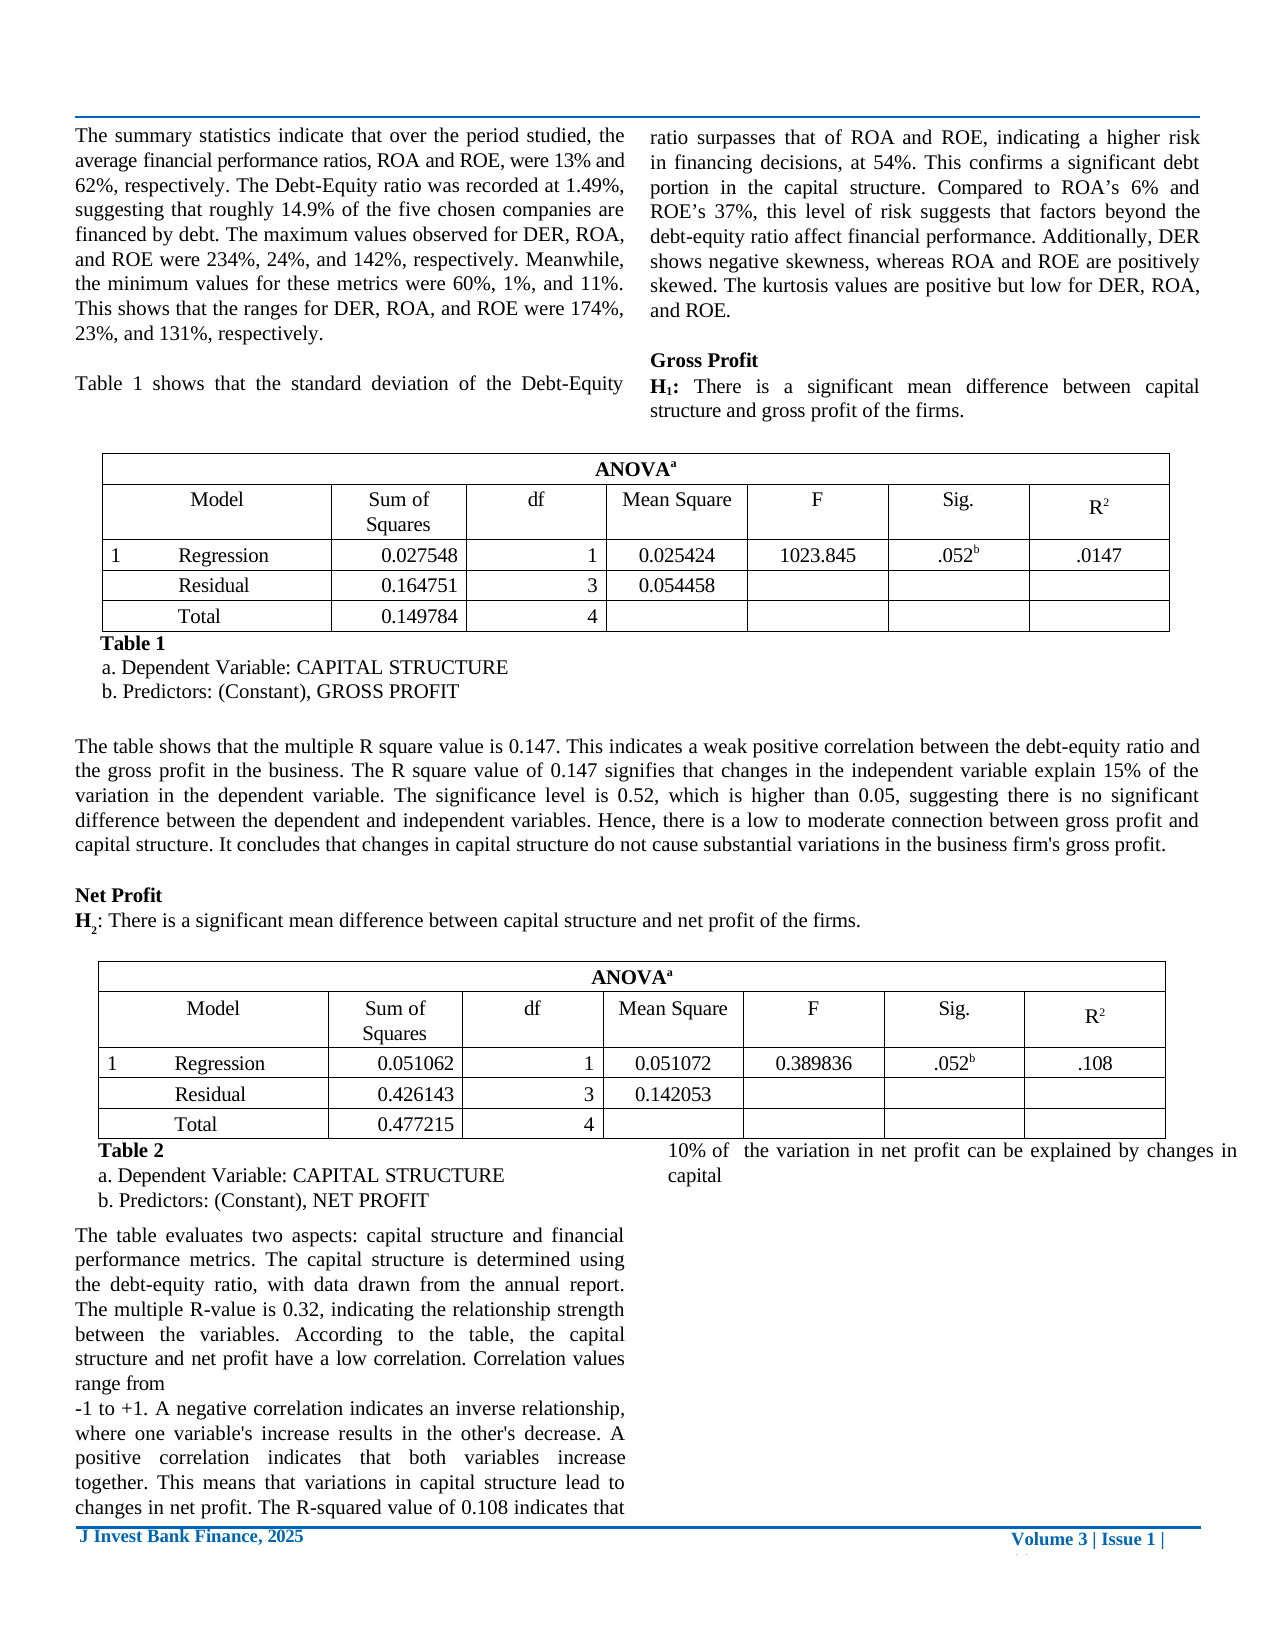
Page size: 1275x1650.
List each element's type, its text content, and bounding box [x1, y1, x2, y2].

table_cell 0.142053 [604, 1078, 743, 1107]
list Dependent Variable: CAPITAL STRUCTURE [102, 655, 1237, 679]
table_cell [607, 601, 747, 631]
table_cell [889, 601, 1029, 631]
table_cell Sum of Squares [332, 485, 466, 539]
table_cell R2 [1030, 485, 1169, 539]
table_cell .052b [889, 540, 1029, 569]
table_cell [744, 1078, 884, 1107]
table_cell 0.051062 [329, 1048, 462, 1077]
table_cell Sig. [889, 485, 1029, 539]
table_cell 3 [467, 571, 606, 600]
table_cell Residual [99, 1078, 328, 1107]
text The table evaluates two aspects: capital structure and financial performance metrics. The capital structure is determined using the debt-equity ratio, with data drawn from the annual report. The multiple R-value is 0.32, indicating the relationship strength between the variables. According to the table, the capital structure and net profit have a low correlation. Correlation values range from [75, 1223, 625, 1395]
text -1 to +1. A negative correlation indicates an inverse relationship, where one variable's increase results in the other's decrease. A positive correlation indicates that both variables increase together. This means that variations in capital structure lead to changes in net profit. The R-squared value of 0.108 indicates that 10% of the variation in net profit can be explained by changes in capital [75, 1396, 626, 1519]
text Gross Profit [650, 348, 1237, 372]
table_cell F [748, 485, 888, 539]
table_cell Sum of Squares [329, 992, 462, 1046]
table_cell 3 [463, 1078, 603, 1107]
table_cell Total [103, 601, 331, 631]
table_cell [744, 1109, 884, 1138]
text The table shows that the multiple R square value is 0.147. This indicates a weak positive correlation between the debt-equity ratio and the gross profit in the business. The R square value of 0.147 signifies that changes in the independent variable explain 15% of the variation in the dependent variable. The significance level is 0.52, which is higher than 0.05, suggesting there is no significant difference between the dependent and independent variables. Hence, there is a low to moderate connection between gross profit and capital structure. It concludes that changes in capital structure do not cause substantial variations in the business firm's gross profit. [75, 733, 1200, 856]
table_cell 0.389836 [744, 1048, 884, 1077]
table_cell 0.051072 [604, 1048, 743, 1077]
table_cell 4 [467, 601, 606, 631]
table_cell df [463, 992, 603, 1046]
table_cell .052b [885, 1048, 1024, 1077]
text ratio surpasses that of ROA and ROE, indicating a higher risk in financing decisions, at 54%. This confirms a significant debt portion in the capital structure. Compared to ROA’s 6% and ROE’s 37%, this level of risk suggests that factors beyond the debt-equity ratio affect financial performance. Additionally, DER shows negative skewness, whereas ROA and ROE are positively skewed. The kurtosis values are positive but low for DER, ROA, and ROE. [650, 125, 1200, 322]
table_cell [889, 571, 1029, 600]
list Dependent Variable: CAPITAL STRUCTURE [98, 1163, 626, 1187]
table_cell Total [99, 1109, 328, 1138]
table_cell 1023.845 [748, 540, 888, 569]
table_cell F [744, 992, 884, 1046]
table_cell 1 [463, 1048, 603, 1077]
text Table 2 [98, 1139, 626, 1162]
text -1 to +1. A negative correlation indicates an inverse relationship, where one variable's increase results in the other's decrease. A positive correlation indicates that both variables increase together. This means that variations in capital structure lead to changes in net profit. The R-squared value of 0.108 indicates that 10% of the variation in net profit can be explained by changes in capital [668, 1138, 1237, 1187]
table_cell 1 Regression [103, 540, 331, 569]
table_cell 0.027548 [332, 540, 466, 569]
table_cell 0.164751 [332, 571, 466, 600]
table_cell Sig. [885, 992, 1024, 1046]
table_cell [748, 601, 888, 631]
list Predictors: (Constant), GROSS PROFIT [102, 679, 1237, 703]
table_cell Residual [103, 571, 331, 600]
table_cell 0.149784 [332, 601, 466, 631]
table_cell [1030, 601, 1169, 631]
table_cell [604, 1109, 743, 1138]
table_cell [1025, 1109, 1165, 1138]
table_cell 1 Regression [99, 1048, 328, 1077]
table_cell 0.025424 [607, 540, 747, 569]
table_cell Model [99, 992, 328, 1046]
table_cell R2 [1025, 992, 1165, 1046]
list Predictors: (Constant), NET PROFIT [98, 1188, 626, 1212]
table_cell [1025, 1078, 1165, 1107]
table_cell Model [103, 485, 331, 539]
table_cell 4 [463, 1109, 603, 1138]
table_cell 0.054458 [607, 571, 747, 600]
table_cell 0.426143 [329, 1078, 462, 1107]
table_cell .108 [1025, 1048, 1165, 1077]
table_cell Mean Square [604, 992, 743, 1046]
table_cell 1 [467, 540, 606, 569]
table_cell .0147 [1030, 540, 1169, 569]
text H2: There is a significant mean difference between capital structure and net profit of the firms. [75, 908, 1237, 937]
text H1: There is a significant mean difference between capital structure and gross profit of the firms. [650, 373, 1200, 422]
table_header ANOVAa [103, 454, 1169, 483]
table_cell [885, 1078, 1024, 1107]
table_cell [1030, 571, 1169, 600]
text Table 1 [37, 631, 167, 655]
table_cell [885, 1109, 1024, 1138]
text The summary statistics indicate that over the period studied, the average financial performance ratios, ROA and ROE, were 13% and 62%, respectively. The Debt-Equity ratio was recorded at 1.49%, suggesting that roughly 14.9% of the five chosen companies are financed by debt. The maximum values observed for DER, ROA, and ROE were 234%, 24%, and 142%, respectively. Meanwhile, the minimum values for these metrics were 60%, 1%, and 11%. This shows that the ranges for DER, ROA, and ROE were 174%, 23%, and 131%, respectively. [75, 123, 625, 345]
table_cell [748, 571, 888, 600]
table_header ANOVAa [99, 962, 1165, 991]
text Net Profit [37, 882, 162, 907]
table_cell 0.477215 [329, 1109, 462, 1138]
text Table 1 shows that the standard deviation of the Debt-Equity [75, 371, 625, 395]
table_cell Mean Square [607, 485, 747, 539]
table_cell df [467, 485, 606, 539]
